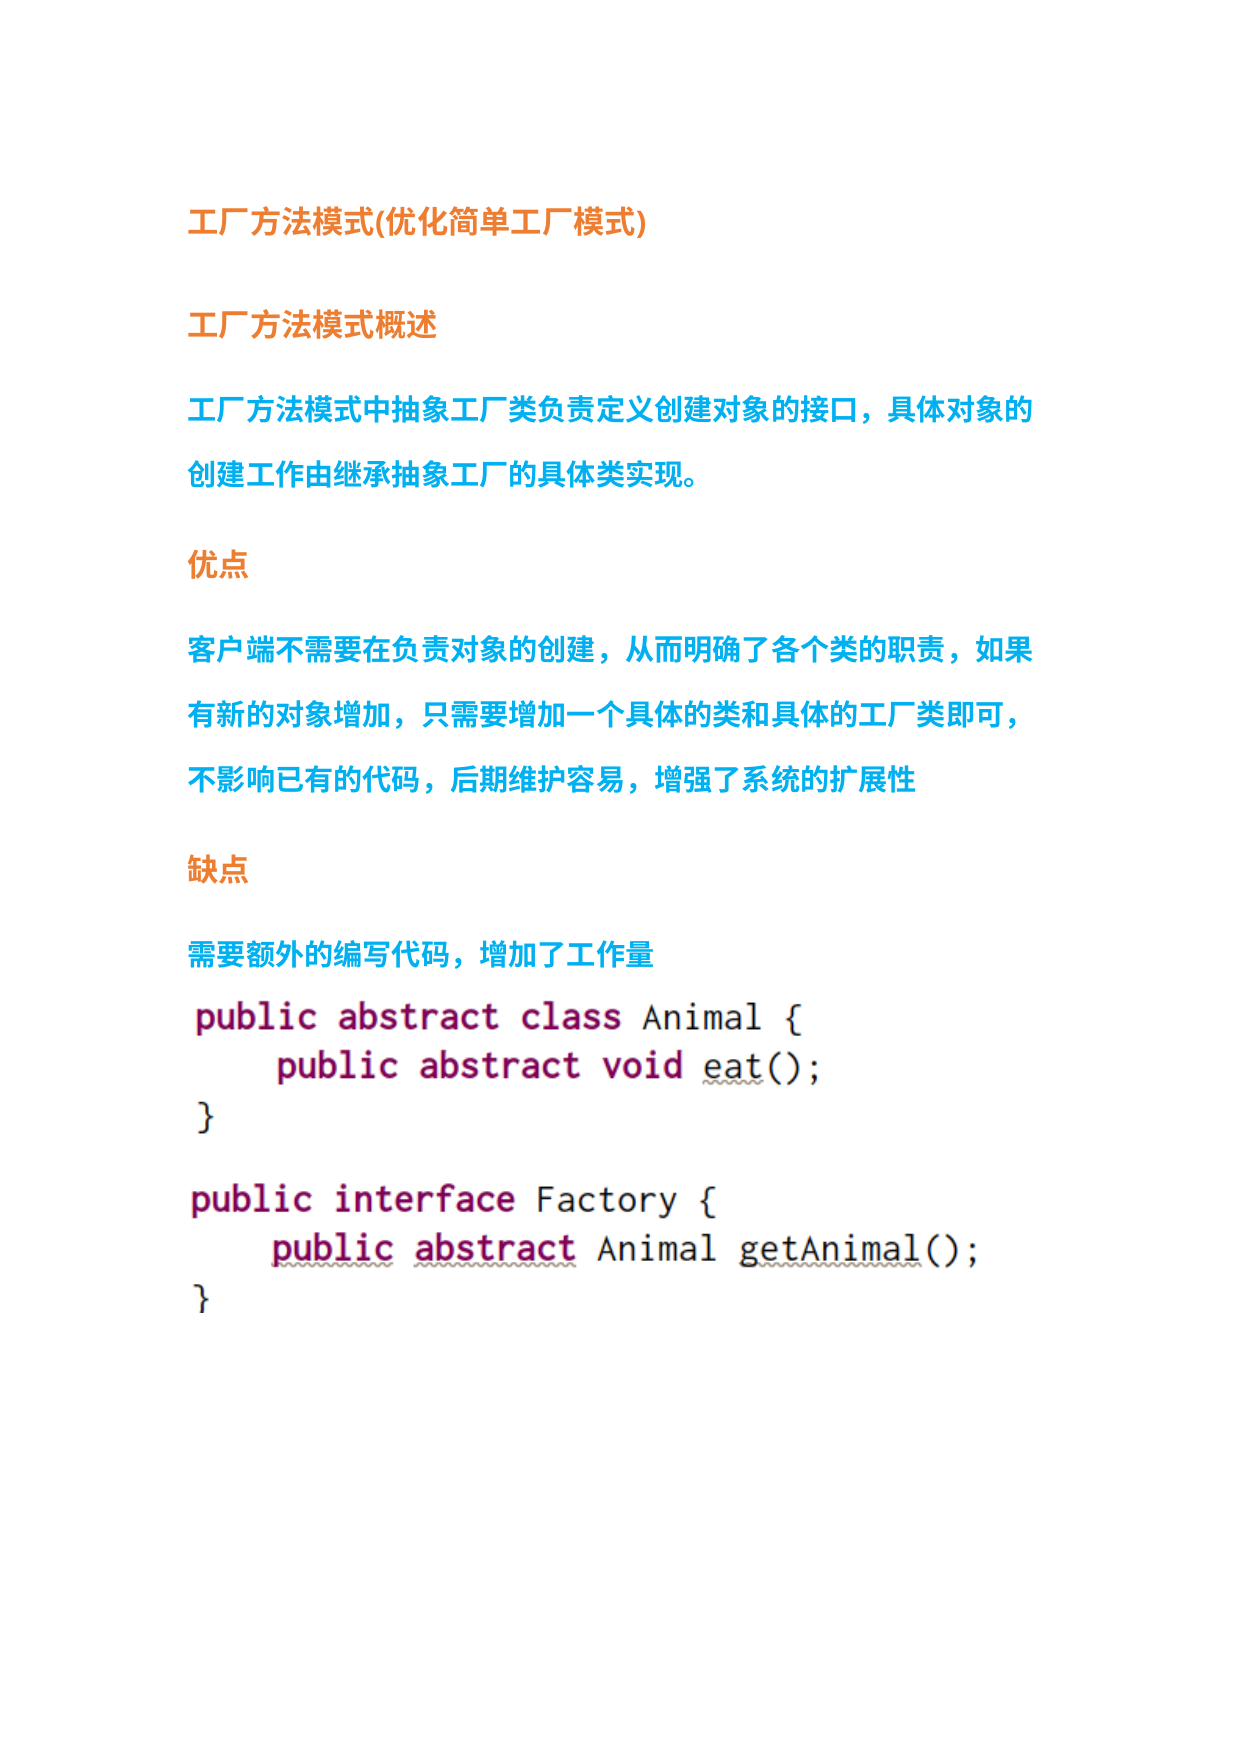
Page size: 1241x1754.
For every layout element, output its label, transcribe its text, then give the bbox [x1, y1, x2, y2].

picture [187, 985, 939, 1151]
text 优点 [187, 530, 1053, 595]
text 工厂方法模式(优化简单工厂模式) [187, 187, 1053, 252]
text 工厂方法模式概述 [187, 291, 1053, 356]
picture [187, 1180, 1052, 1313]
text 缺点 [187, 835, 1053, 900]
text 客户端不需要在负责对象的创建，从而明确了各个类的职责，如果有新的对象增加，只需要增加一个具体的类和具体的工厂类即可，不影响已有的代码，后期维护容易，增强了系统的扩展性 [187, 615, 1053, 810]
text 需要额外的编写代码，增加了工作量 [187, 920, 1053, 985]
text 工厂方法模式中抽象工厂类负责定义创建对象的接口，具体对象的创建工作由继承抽象工厂的具体类实现。 [187, 375, 1053, 505]
